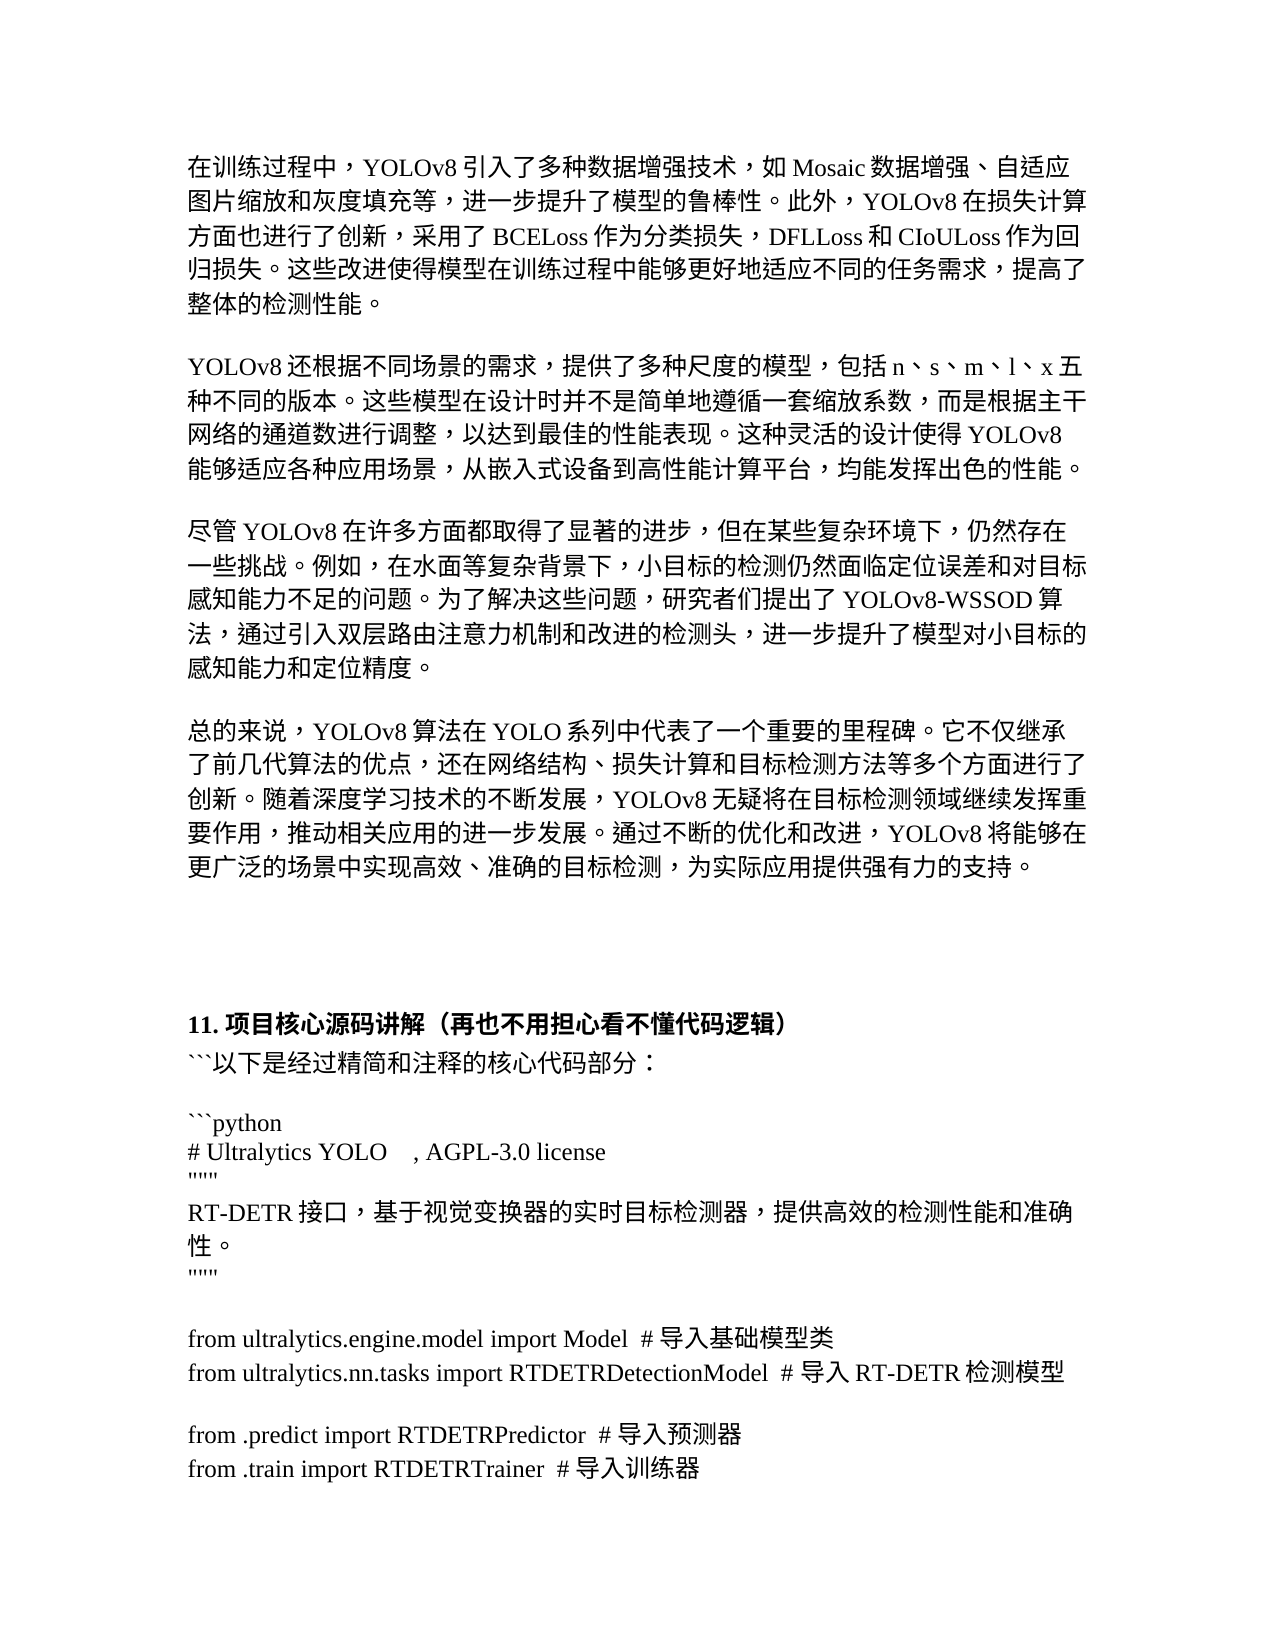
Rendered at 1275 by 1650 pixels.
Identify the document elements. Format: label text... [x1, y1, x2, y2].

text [187, 150, 1087, 883]
subtitle 11. 项目核心源码讲解（再也不用担心看不懂代码逻辑） [187, 1006, 1087, 1040]
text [187, 1046, 1087, 1485]
